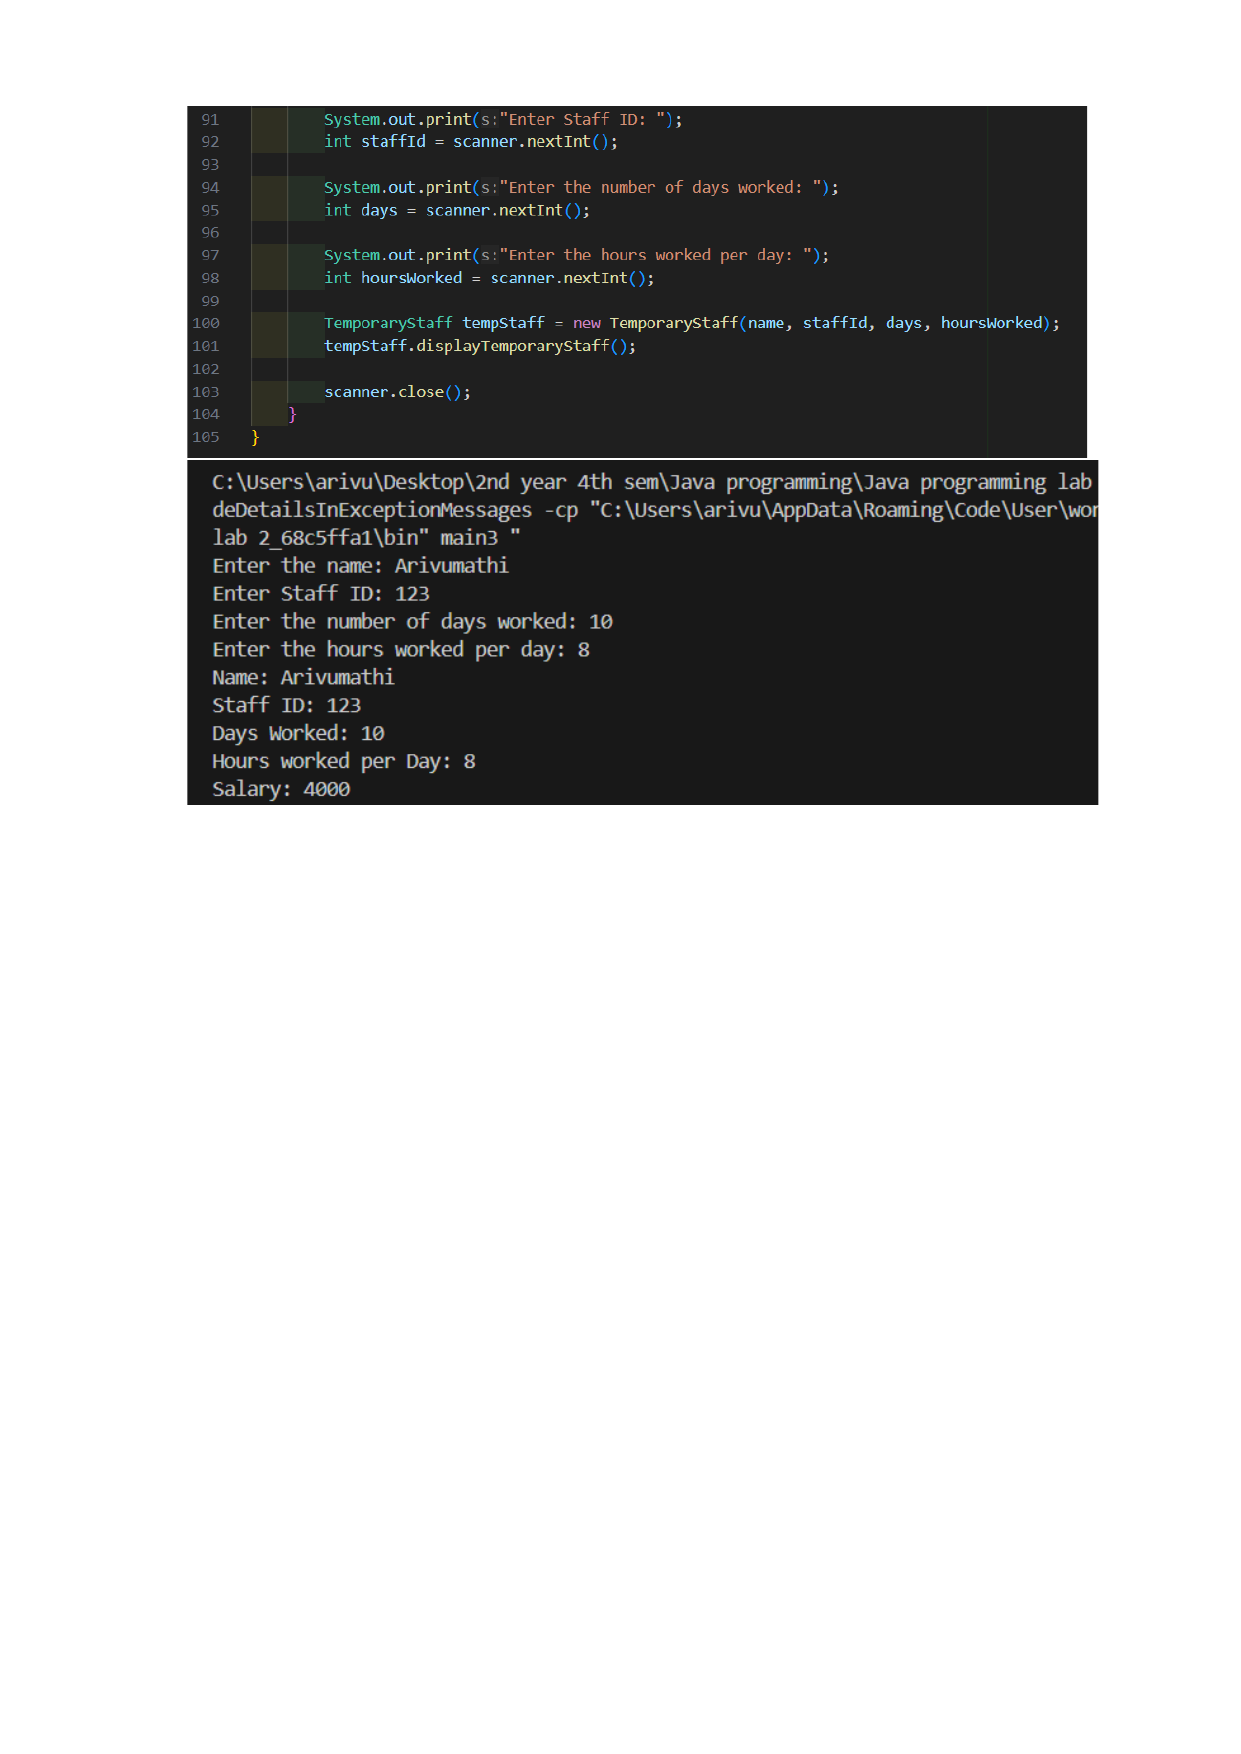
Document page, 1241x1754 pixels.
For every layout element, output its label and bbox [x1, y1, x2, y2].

picture [187, 106, 1088, 458]
picture [187, 460, 1099, 805]
